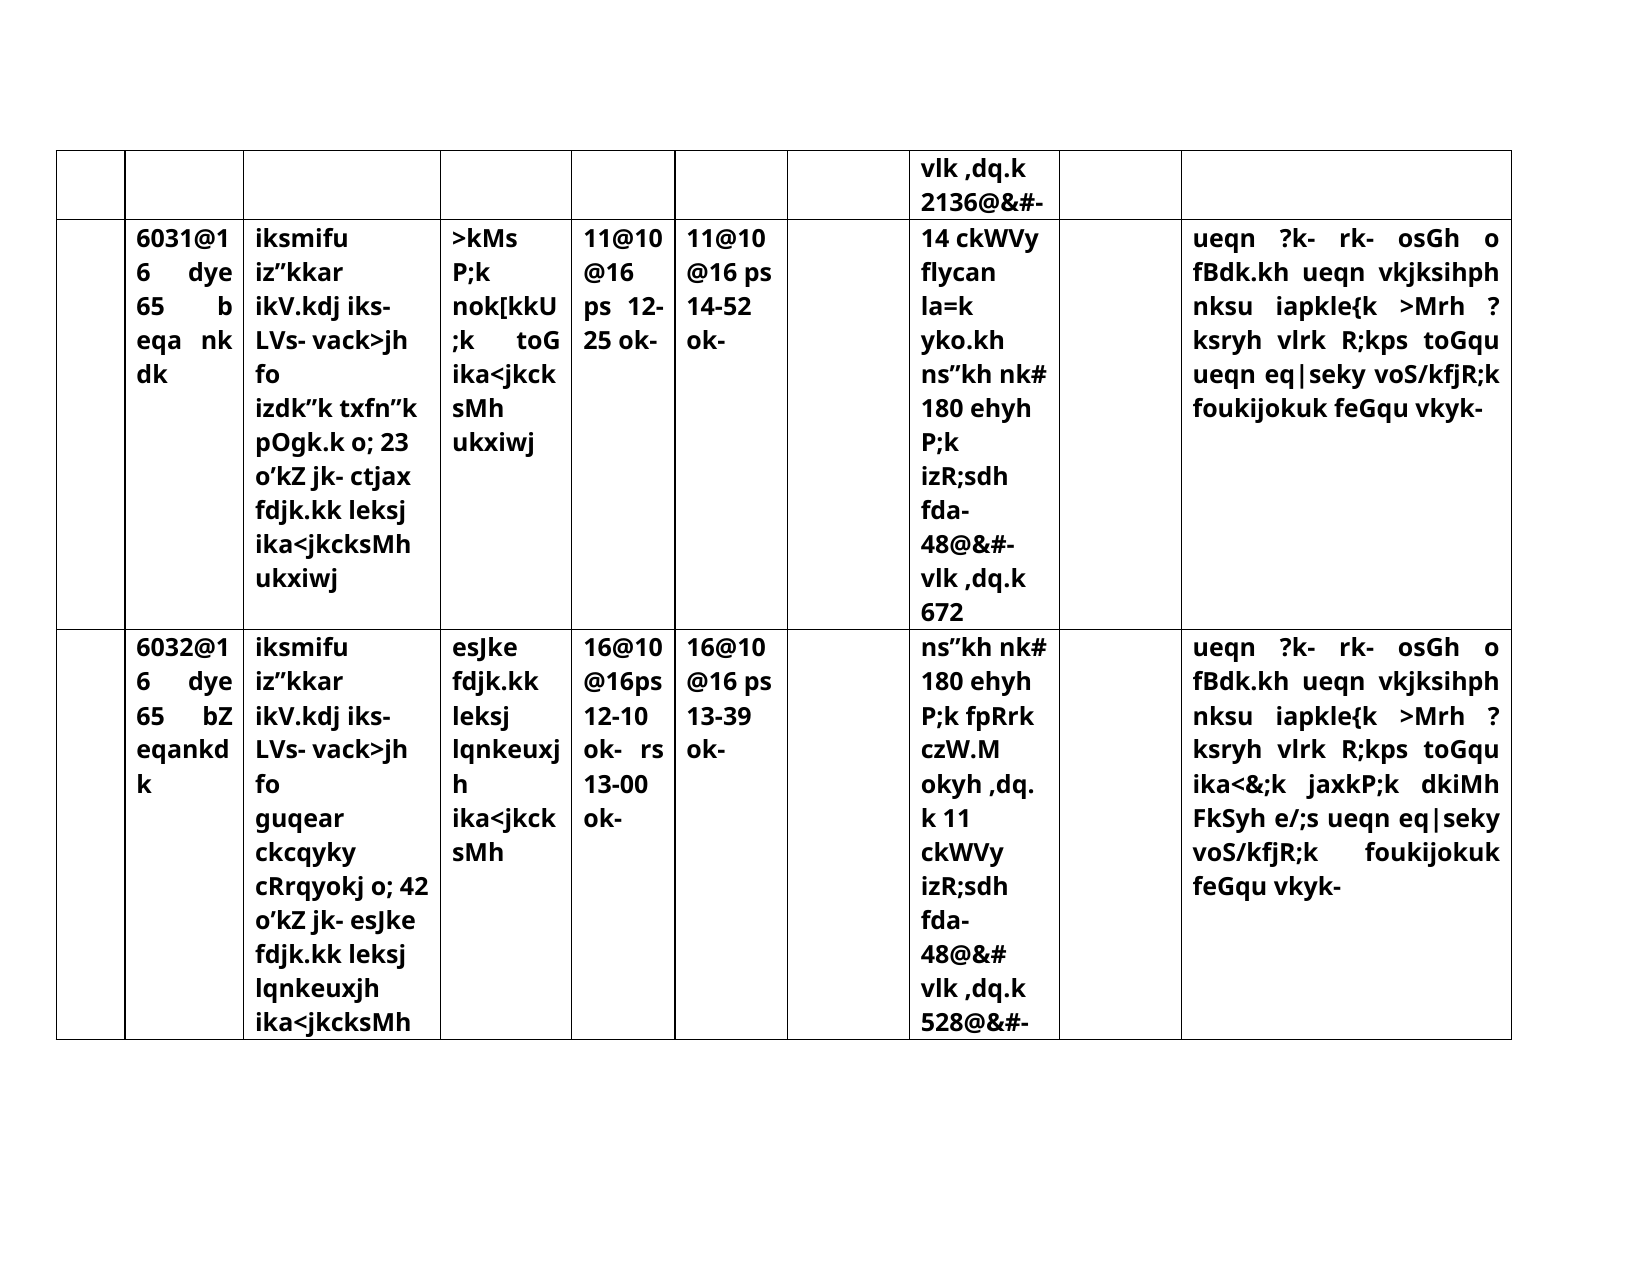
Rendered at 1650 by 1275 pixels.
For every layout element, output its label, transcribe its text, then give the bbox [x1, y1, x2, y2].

table_cell 6031@16 dye 65 b eqa nk dk [126, 220, 243, 629]
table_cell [572, 151, 674, 219]
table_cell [244, 151, 440, 219]
table_cell ueqn ?k- rk- osGh o fBdk.kh ueqn vkjksihph nksu iapkle{k >Mrh ?ksryh vlrk R;kps toGqu ika<&;k jaxkP;k dkiMh FkSyh e/;s ueqn eq|seky voS/kfjR;k foukijokuk feGqu vkyk- [1182, 630, 1511, 1039]
table_cell [57, 220, 124, 629]
table_cell >kMs P;k nok[kkU;k toG ika<jkcksMh ukxiwj [441, 220, 571, 629]
table_cell [1060, 220, 1181, 629]
table_cell [788, 630, 909, 1039]
table_cell 16@10@16 ps 13-39 ok- [676, 630, 787, 1039]
table_cell [57, 630, 124, 1039]
table_cell 11@10@16 ps 12-25 ok- [572, 220, 674, 629]
table_cell ns”kh nk# 180 ehyh P;k fpRrk czW.M okyh ,dq.k 11 ckWVy izR;sdh fda- 48@&# vlk ,dq.k 528@&#- [910, 630, 1059, 1039]
table_cell iksmifu iz”kkar ikV.kdj iks-LVs- vack>jh fo izdk”k txfn”k pOgk.k o; 23 o’kZ jk- ctjax fdjk.kk leksj ika<jkcksMh ukxiwj [244, 220, 440, 629]
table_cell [1182, 151, 1511, 219]
table_cell [788, 151, 909, 219]
table_cell esJke fdjk.kk leksj lqnkeuxjh ika<jkcksMh [441, 630, 571, 1039]
table_cell iksmifu iz”kkar ikV.kdj iks-LVs- vack>jh fo guqear ckcqyky cRrqyokj o; 42 o’kZ jk- esJke fdjk.kk leksj lqnkeuxjh ika<jkcksMh [244, 630, 440, 1039]
table_cell [57, 151, 124, 219]
table_cell 16@10@16ps 12-10 ok- rs 13-00 ok- [572, 630, 674, 1039]
table_cell 14 ckWVy flycan la=k yko.kh ns”kh nk# 180 ehyh P;k izR;sdh fda- 48@&#- vlk ,dq.k 672 [910, 220, 1059, 629]
table_cell [1060, 630, 1181, 1039]
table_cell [676, 151, 787, 219]
table_cell 11@10@16 ps 14-52 ok- [676, 220, 787, 629]
table_cell ueqn ?k- rk- osGh o fBdk.kh ueqn vkjksihph nksu iapkle{k >Mrh ?ksryh vlrk R;kps toGqu ueqn eq|seky voS/kfjR;k foukijokuk feGqu vkyk- [1182, 220, 1511, 629]
table_cell 6032@16 dye 65 bZ eqankdk [126, 630, 243, 1039]
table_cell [441, 151, 571, 219]
table_cell [788, 220, 909, 629]
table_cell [126, 151, 243, 219]
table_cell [910, 151, 1059, 219]
table_cell [1060, 151, 1181, 219]
